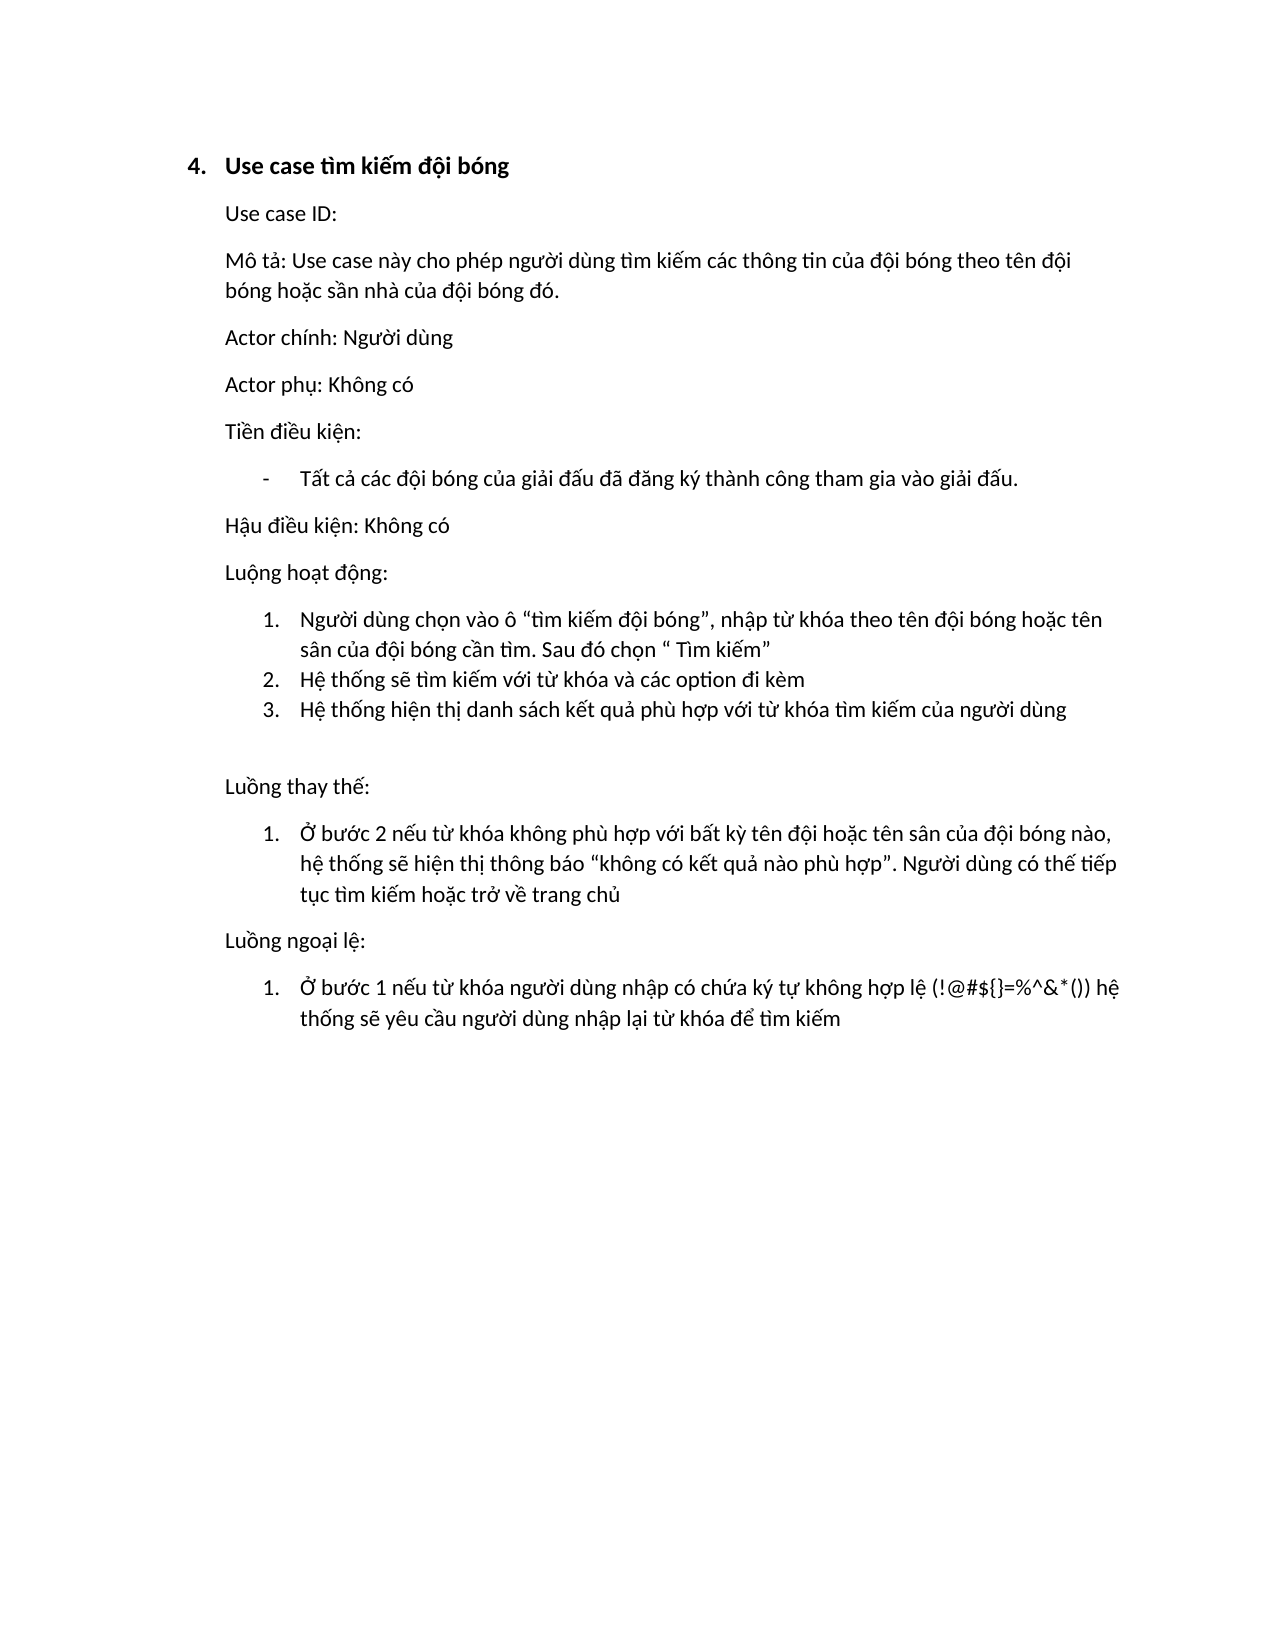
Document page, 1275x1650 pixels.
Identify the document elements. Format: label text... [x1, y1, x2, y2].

list Hệ thống hiện thị danh sách kết quả phù hợp với từ khóa tìm kiếm của người dùng [262, 695, 1125, 723]
text Mô tả: Use case này cho phép người dùng tìm kiếm các thông tin của đội bóng theo tên đội bóng hoặc sần nhà của đội bóng đó. [225, 246, 1125, 305]
text Luồng thay thế: [225, 772, 1125, 801]
text Actor phụ: Không có [225, 370, 1125, 398]
list Tất cả các đội bóng của giải đấu đã đăng ký thành công tham gia vào giải đấu. [262, 464, 1125, 492]
list Người dùng chọn vào ô “tìm kiếm đội bóng”, nhập từ khóa theo tên đội bóng hoặc tên sân của đội bóng cần tìm. Sau đó chọn “ Tìm kiếm” [262, 605, 1125, 663]
text Use case ID: [225, 199, 1125, 228]
list Ở bước 1 nếu từ khóa người dùng nhập có chứa ký tự không hợp lệ (!@#${}=%^&*()) hệ thống sẽ yêu cầu người dùng nhập lại từ khóa để tìm kiếm [262, 973, 1125, 1032]
list Hệ thống sẽ tìm kiếm với từ khóa và các option đi kèm [262, 665, 1125, 693]
text Tiền điều kiện: [225, 417, 1125, 445]
text Luồng ngoại lệ: [225, 927, 1125, 955]
text Actor chính: Người dùng [225, 323, 1125, 352]
list Use case tìm kiếm đội bóng [187, 150, 1125, 181]
list Ở bước 2 nếu từ khóa không phù hợp với bất kỳ tên đội hoặc tên sân của đội bóng nào, hệ thống sẽ hiện thị thông báo “không có kết quả nào phù hợp”. Người dùng có thế tiếp tục tìm kiếm hoặc trở về trang chủ [262, 819, 1125, 908]
text Luộng hoạt động: [225, 558, 1125, 586]
text Hậu điều kiện: Không có [225, 511, 1125, 539]
